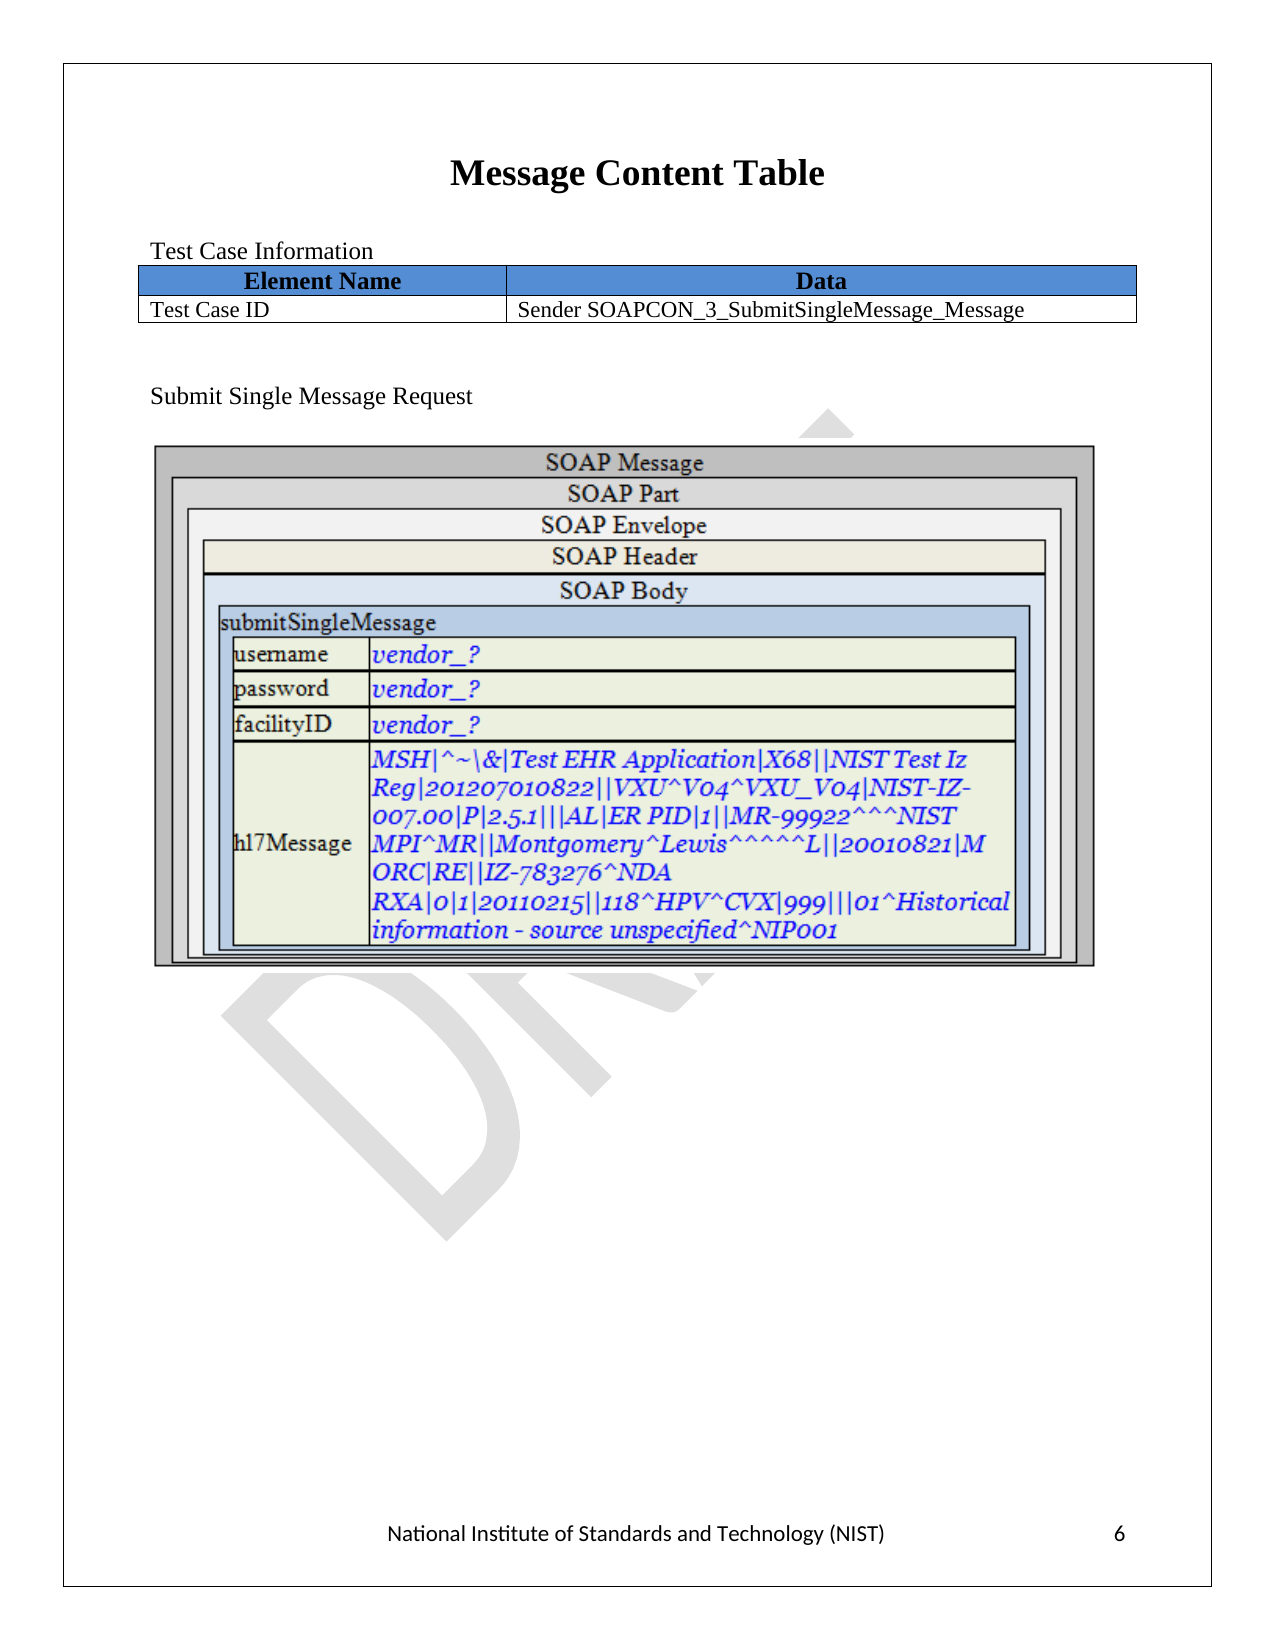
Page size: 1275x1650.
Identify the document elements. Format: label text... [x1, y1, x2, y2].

table_header Element Name [139, 266, 506, 295]
text Submit Single Message Request [150, 381, 1125, 409]
picture [150, 438, 1100, 973]
text Test Case Information [150, 236, 1125, 265]
table_header Data [507, 266, 1136, 295]
text Message Content Table [150, 150, 1125, 193]
table_cell Test Case ID [139, 296, 506, 322]
table_cell Sender SOAPCON_3_SubmitSingleMessage_Message [507, 296, 1136, 322]
